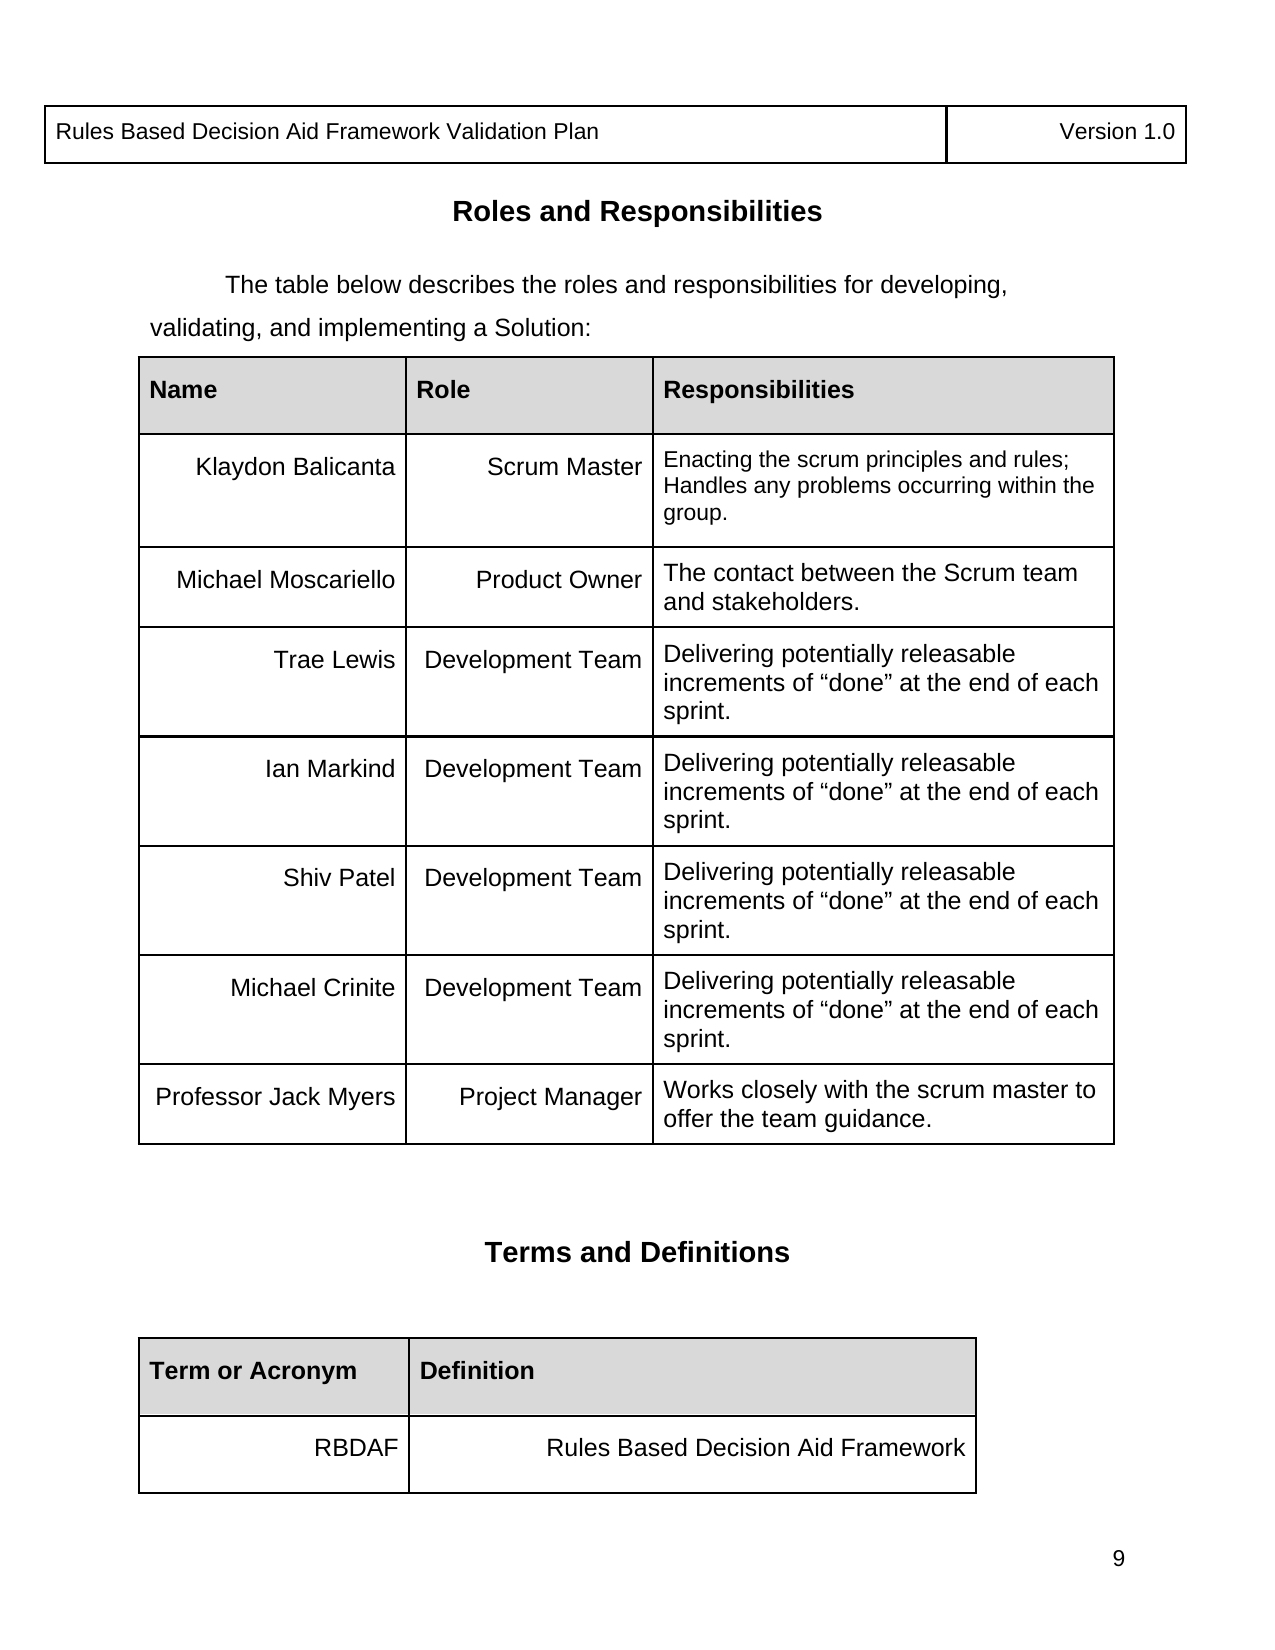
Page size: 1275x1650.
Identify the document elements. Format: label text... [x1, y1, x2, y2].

table_cell Michael Moscariello [140, 548, 405, 626]
table_cell Project Manager [407, 1065, 652, 1143]
table_cell Delivering potentially releasable increments of “done” at the end of each sprint. [654, 956, 1113, 1063]
table_cell Enacting the scrum principles and rules; Handles any problems occurring within the group. [654, 435, 1113, 546]
table_cell Development Team [407, 738, 652, 844]
table_header Name [140, 358, 405, 433]
table_cell Ian Markind [140, 738, 405, 844]
table_cell Trae Lewis [140, 628, 405, 735]
table_cell Professor Jack Myers [140, 1065, 405, 1143]
table_cell Klaydon Balicanta [140, 435, 405, 546]
table_cell RBDAF [140, 1417, 408, 1492]
text Roles and Responsibilities [150, 194, 1125, 228]
table_cell Shiv Patel [140, 847, 405, 954]
table_cell Rules Based Decision Aid Framework [410, 1417, 975, 1492]
table_cell Delivering potentially releasable increments of “done” at the end of each sprint. [654, 738, 1113, 844]
table_header Role [407, 358, 652, 433]
table_header Responsibilities [654, 358, 1113, 433]
table_cell The contact between the Scrum team and stakeholders. [654, 548, 1113, 626]
table_cell Delivering potentially releasable increments of “done” at the end of each sprint. [654, 847, 1113, 954]
table_cell Development Team [407, 628, 652, 735]
text The table below describes the roles and responsibilities for developing, validating, and implementing a Solution: [150, 270, 1125, 342]
table_cell Development Team [407, 956, 652, 1063]
table_cell Product Owner [407, 548, 652, 626]
table_cell Development Team [407, 847, 652, 954]
table_cell Michael Crinite [140, 956, 405, 1063]
table_cell Scrum Master [407, 435, 652, 546]
table_header Term or Acronym [140, 1339, 408, 1414]
table_cell Delivering potentially releasable increments of “done” at the end of each sprint. [654, 628, 1113, 735]
table_header Definition [410, 1339, 975, 1414]
subtitle Terms and Definitions [150, 1235, 1125, 1268]
table_cell Works closely with the scrum master to offer the team guidance. [654, 1065, 1113, 1143]
